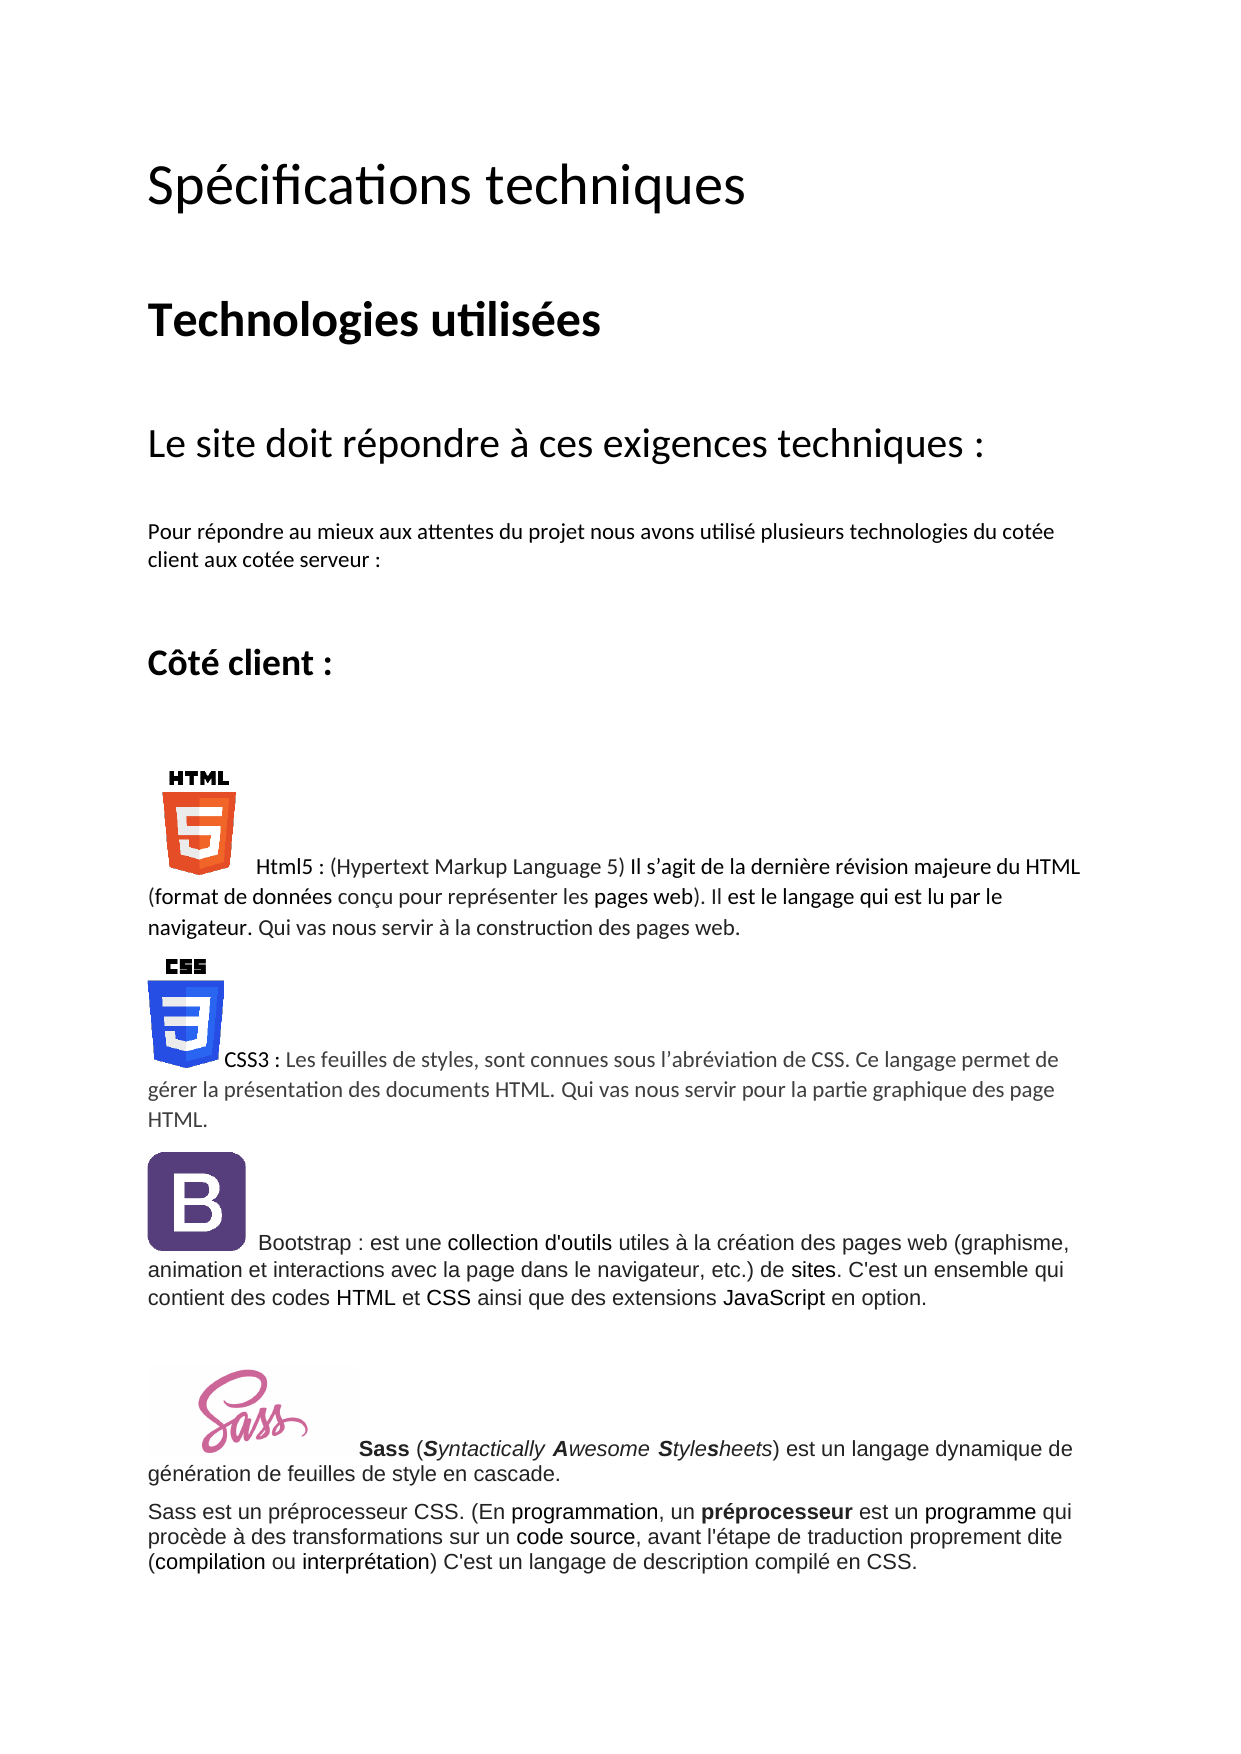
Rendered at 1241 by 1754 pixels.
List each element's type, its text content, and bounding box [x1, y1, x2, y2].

text Le site doit répondre à ces exigences techniques : [148, 417, 1093, 468]
text Spécifications techniques [148, 148, 1093, 219]
picture [147, 771, 251, 875]
text Pour répondre au mieux aux attentes du projet nous avons utilisé plusieurs technologies du cotée client aux cotée serveur : [148, 517, 1093, 573]
text Html5 : (Hypertext Markup Language 5) Il s’agit de la dernière révision majeure du HTML (format de données conçu pour représenter les pages web). Il est le langage qui est lu par le navigateur. Qui vas nous servir à la construction des pages web. [148, 771, 1093, 941]
picture [147, 1366, 359, 1457]
picture [147, 959, 224, 1068]
text Sass (Syntactically Awesome Stylesheets) est un langage dynamique de génération de feuilles de style en cascade. [148, 1366, 1093, 1486]
text CSS3 : Les feuilles de styles, sont connues sous l’abréviation de CSS. Ce langage permet de gérer la présentation des documents HTML. Qui vas nous servir pour la partie graphique des page HTML. [148, 959, 1093, 1133]
picture [147, 1152, 246, 1251]
text Bootstrap : est une collection d'outils utiles à la création des pages web (graphisme, animation et interactions avec la page dans le navigateur, etc.) de sites. C'est un ensemble qui contient des codes HTML et CSS ainsi que des extensions JavaScript en option. [148, 1152, 1093, 1309]
text Côté client : [148, 639, 1093, 685]
text Technologies utilisées [148, 288, 1093, 349]
